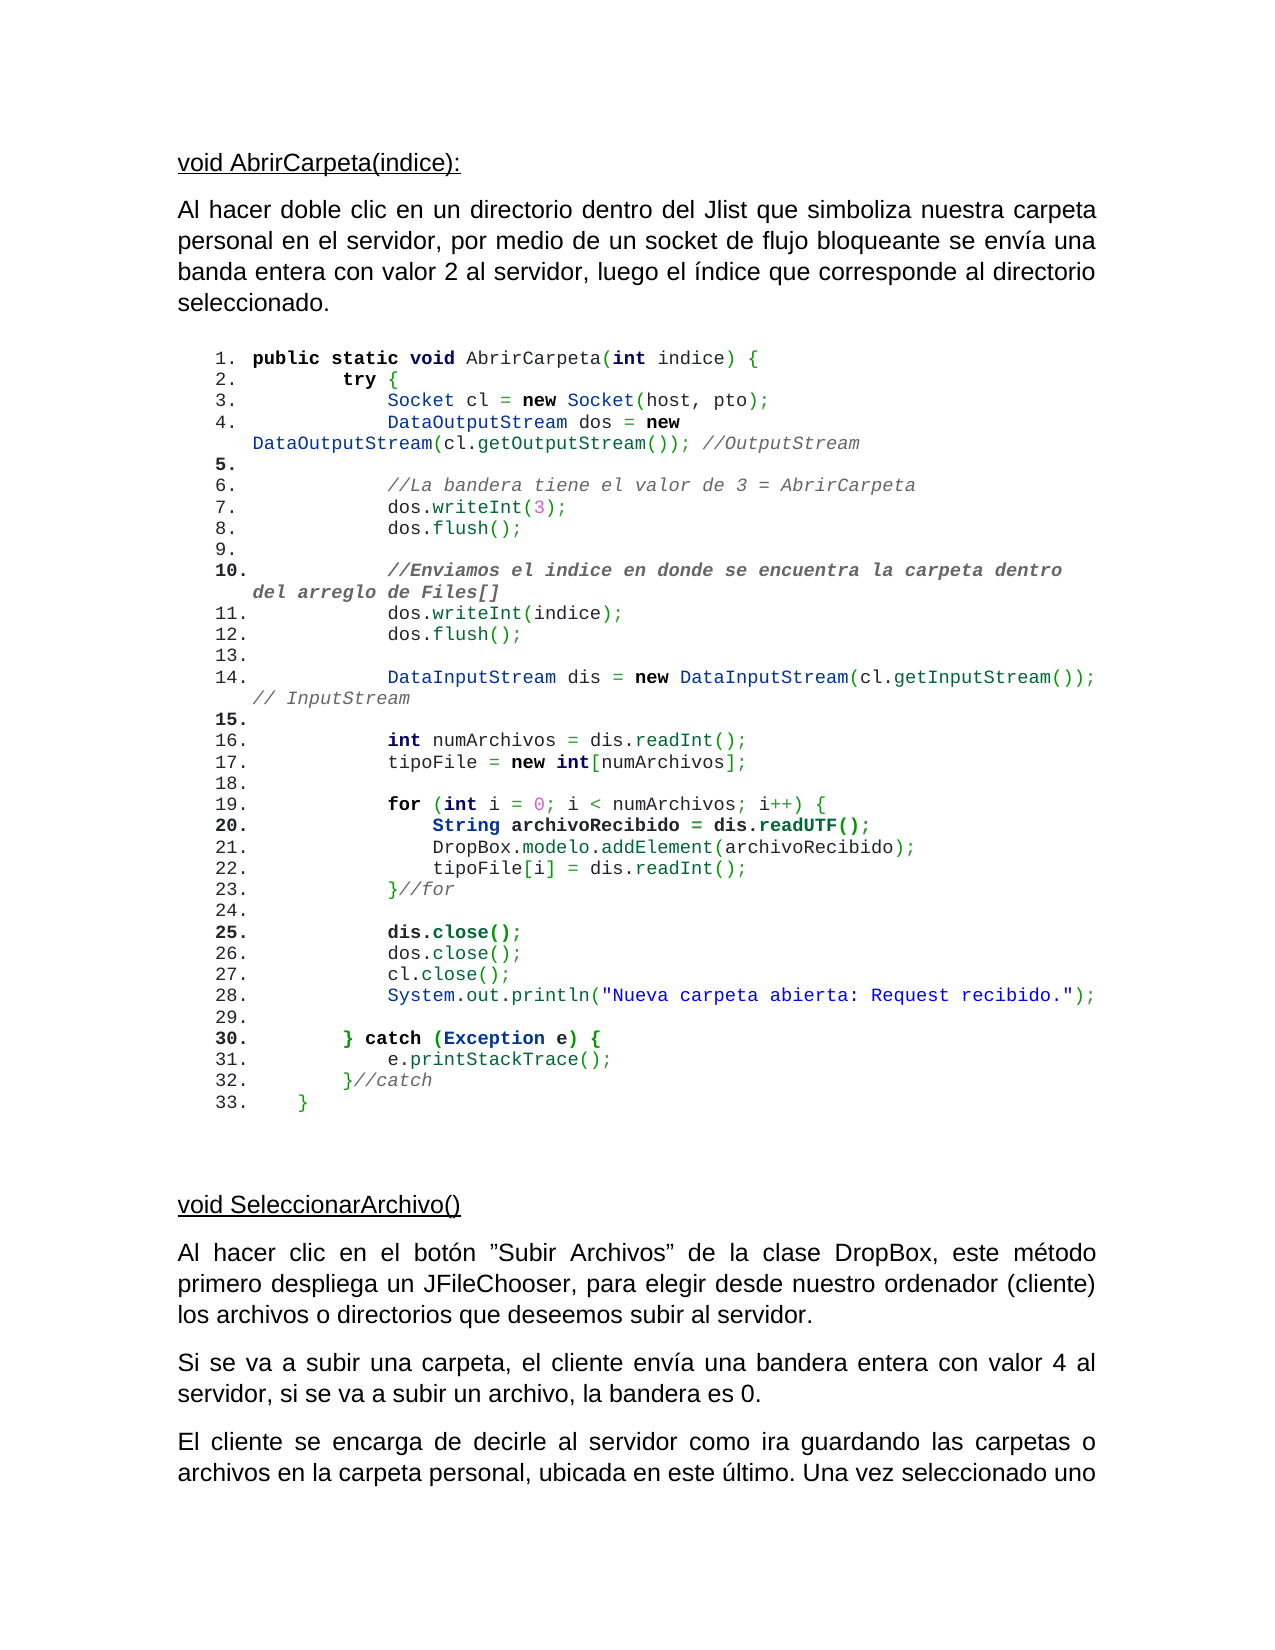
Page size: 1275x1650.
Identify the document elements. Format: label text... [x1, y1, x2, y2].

list //Enviamos el indice en donde se encuentra la carpeta dentro del arreglo de Files[] [215, 561, 1098, 604]
list public static void AbrirCarpeta(int indice) { [215, 349, 1098, 370]
list DropBox.modelo.addElement(archivoRecibido); [215, 837, 1098, 859]
list for (int i = 0; i < numArchivos; i++) { [215, 795, 1098, 816]
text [177, 1427, 1098, 1487]
list }//for [215, 880, 1098, 901]
list dis.close(); [215, 922, 1098, 944]
text Al hacer doble clic en un directorio dentro del Jlist que simboliza nuestra carpeta personal en el servidor, por medio de un socket de flujo bloqueante se envía una banda entera con valor 2 al servidor, luego el índice que corresponde al directorio seleccionado. [177, 195, 1098, 317]
list cl.close(); [215, 965, 1098, 986]
list System.out.println("Nueva carpeta abierta: Request recibido."); [215, 986, 1098, 1007]
list tipoFile[i] = dis.readInt(); [215, 859, 1098, 880]
text void AbrirCarpeta(indice): [177, 148, 1098, 176]
list dos.writeInt(3); [215, 497, 1098, 519]
list DataInputStream dis = new DataInputStream(cl.getInputStream()); // InputStream [215, 667, 1098, 710]
list dos.flush(); [215, 625, 1098, 646]
text Al hacer clic en el botón ”Subir Archivos” de la clase DropBox, este método primero despliega un JFileChooser, para elegir desde nuestro ordenador (cliente) los archivos o directorios que deseemos subir al servidor. [177, 1238, 1098, 1329]
list dos.writeInt(indice); [215, 604, 1098, 625]
list DataOutputStream dos = new DataOutputStream(cl.getOutputStream()); //OutputStream [215, 412, 1098, 455]
list Socket cl = new Socket(host, pto); [215, 391, 1098, 412]
list }//catch [215, 1071, 1098, 1092]
list dos.flush(); [215, 519, 1098, 540]
list try { [215, 370, 1098, 391]
text Si se va a subir una carpeta, el cliente envía una bandera entera con valor 4 al servidor, si se va a subir un archivo, la bandera es 0. [177, 1348, 1098, 1408]
list int numArchivos = dis.readInt(); [215, 731, 1098, 752]
list e.printStackTrace(); [215, 1050, 1098, 1071]
list tipoFile = new int[numArchivos]; [215, 752, 1098, 774]
text void SeleccionarArchivo() [177, 1191, 1098, 1219]
list String archivoRecibido = dis.readUTF(); [215, 816, 1098, 837]
list } catch (Exception e) { [215, 1029, 1098, 1050]
list //La bandera tiene el valor de 3 = AbrirCarpeta [215, 476, 1098, 497]
list } [215, 1092, 1098, 1114]
list dos.close(); [215, 944, 1098, 965]
